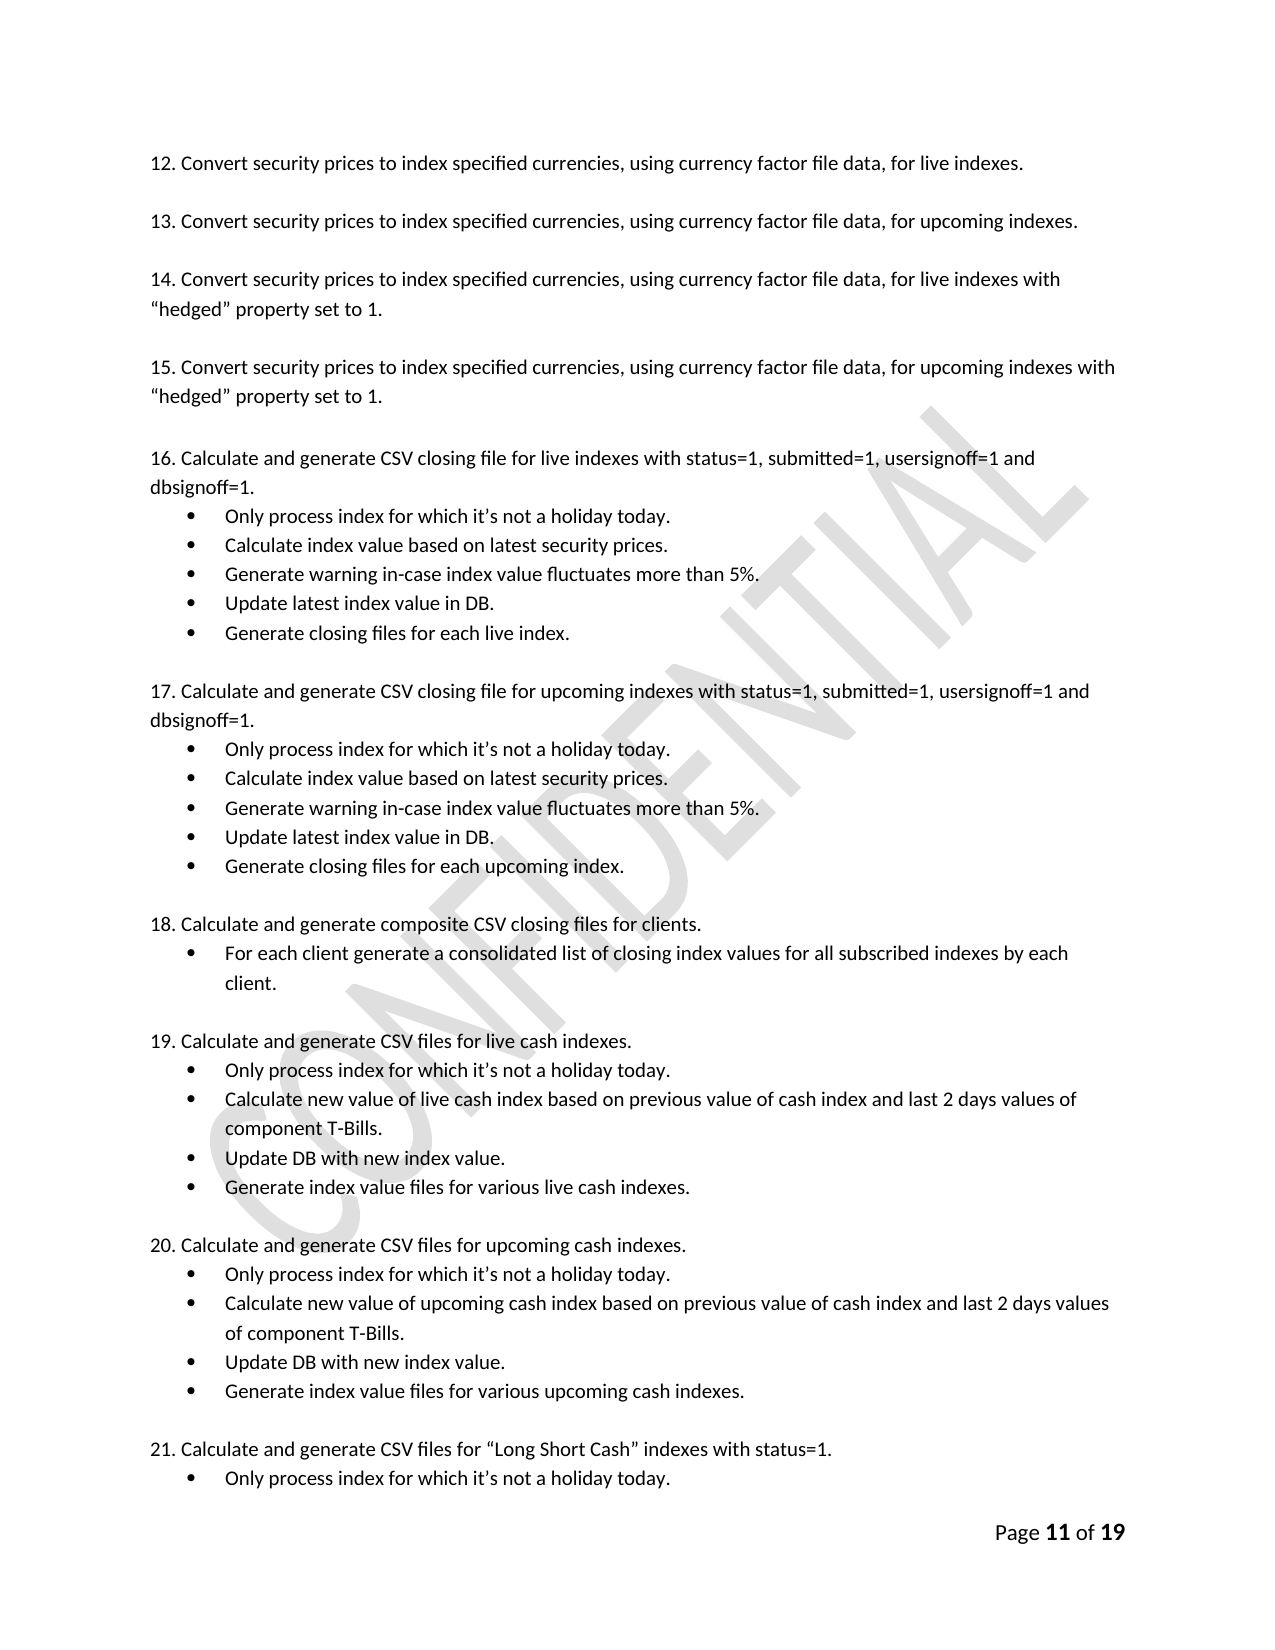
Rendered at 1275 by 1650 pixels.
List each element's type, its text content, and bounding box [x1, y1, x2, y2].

list For each client generate a consolidated list of closing index values for all subscribed indexes by each client. [187, 941, 1125, 995]
list Update DB with new index value. [187, 1145, 1125, 1170]
list Update latest index value in DB. [187, 824, 1125, 849]
list Generate closing files for each live index. [187, 620, 1125, 645]
list Only process index for which it’s not a holiday today. [187, 1057, 1125, 1083]
list 20. Calculate and generate CSV files for upcoming cash indexes. [150, 1232, 1125, 1258]
list Calculate new value of upcoming cash index based on previous value of cash index and last 2 days values of component T-Bills. [187, 1291, 1125, 1345]
list 14. Convert security prices to index specified currencies, using currency factor file data, for live indexes with “hedged” property set to 1. [150, 267, 1125, 321]
list Generate index value files for various live cash indexes. [187, 1174, 1125, 1199]
list Generate warning in-case index value fluctuates more than 5%. [187, 795, 1125, 820]
list Only process index for which it’s not a holiday today. [187, 503, 1125, 528]
list 21. Calculate and generate CSV files for “Long Short Cash” indexes with status=1. [150, 1436, 1125, 1462]
list Generate warning in-case index value fluctuates more than 5%. [187, 561, 1125, 587]
list Generate index value files for various upcoming cash indexes. [187, 1378, 1125, 1403]
list Update latest index value in DB. [187, 591, 1125, 616]
list Update DB with new index value. [187, 1349, 1125, 1374]
list 15. Convert security prices to index specified currencies, using currency factor file data, for upcoming indexes with “hedged” property set to 1. [150, 354, 1125, 409]
list Only process index for which it’s not a holiday today. [187, 736, 1125, 762]
list 16. Calculate and generate CSV closing file for live indexes with status=1, submitted=1, usersignoff=1 and dbsignoff=1. [150, 445, 1125, 499]
list Calculate index value based on latest security prices. [187, 766, 1125, 791]
list 17. Calculate and generate CSV closing file for upcoming indexes with status=1, submitted=1, usersignoff=1 and dbsignoff=1. [150, 678, 1125, 733]
list 18. Calculate and generate composite CSV closing files for clients. [150, 911, 1125, 937]
list 19. Calculate and generate CSV files for live cash indexes. [150, 1028, 1125, 1053]
list 12. Convert security prices to index specified currencies, using currency factor file data, for live indexes. [150, 150, 1125, 175]
list Calculate new value of live cash index based on previous value of cash index and last 2 days values of component T-Bills. [187, 1086, 1125, 1141]
list Generate closing files for each upcoming index. [187, 853, 1125, 878]
list 13. Convert security prices to index specified currencies, using currency factor file data, for upcoming indexes. [150, 208, 1125, 234]
list Only process index for which it’s not a holiday today. [187, 1466, 1125, 1491]
list Only process index for which it’s not a holiday today. [187, 1261, 1125, 1287]
list Calculate index value based on latest security prices. [187, 532, 1125, 558]
